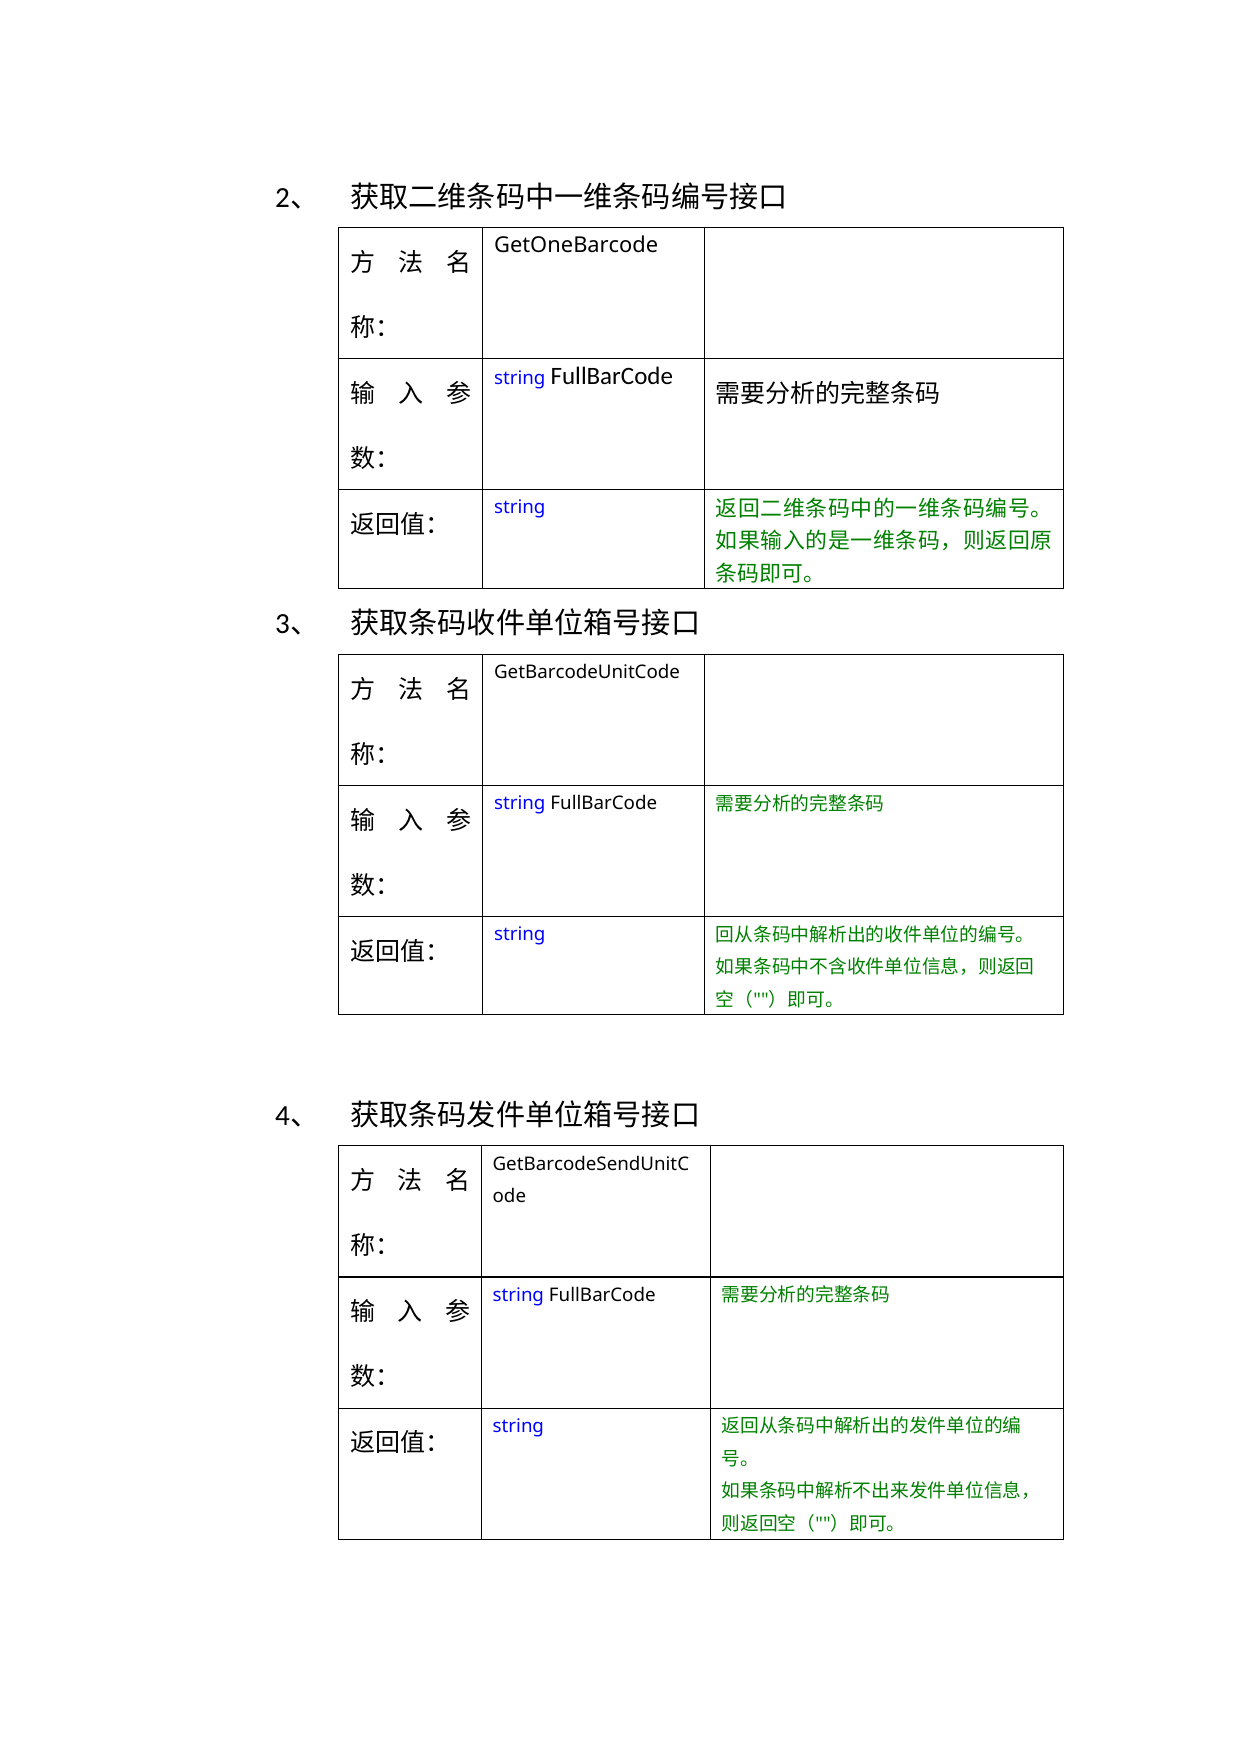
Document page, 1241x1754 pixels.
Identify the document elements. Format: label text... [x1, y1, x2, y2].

table_header GetBarcodeUnitCode [483, 655, 704, 785]
table_cell 输入参数： [339, 1278, 481, 1407]
list 获取条码收件单位箱号接口 [275, 589, 1053, 654]
table_cell string [483, 490, 704, 588]
table_cell 返回二维条码中的一维条码编号。如果输入的是一维条码，则返回原条码即可。 [705, 490, 1063, 588]
table_header GetOneBarcode [483, 228, 704, 358]
table_cell 需要分析的完整条码 [705, 786, 1063, 916]
table_cell string [482, 1409, 710, 1538]
table_cell string FullBarCode [483, 359, 704, 489]
table_header GetBarcodeSendUnitCode [482, 1146, 710, 1276]
list 获取二维条码中一维条码编号接口 [275, 162, 1053, 227]
table_cell 返回值： [339, 490, 482, 588]
table_header 方法名称： [339, 1146, 481, 1276]
table_cell 输入参数： [339, 359, 482, 489]
table_header 方法名称： [339, 228, 482, 358]
table_cell 回从条码中解析出的收件单位的编号。如果条码中不含收件单位信息，则返回空（""）即可。 [705, 917, 1063, 1014]
list 获取条码发件单位箱号接口 [275, 1080, 1053, 1145]
table_header [705, 228, 1063, 358]
table_cell 需要分析的完整条码 [705, 359, 1063, 489]
table_header 方法名称： [339, 655, 482, 785]
table_cell string FullBarCode [482, 1278, 710, 1407]
table_cell 输入参数： [339, 786, 482, 916]
table_cell 返回从条码中解析出的发件单位的编号。 如果条码中解析不出来发件单位信息，则返回空（""）即可。 [711, 1409, 1063, 1538]
table_cell 返回值： [339, 1409, 481, 1538]
table_header [705, 655, 1063, 785]
table_header [711, 1146, 1063, 1276]
table_cell 返回值： [339, 917, 482, 1014]
table_cell string FullBarCode [483, 786, 704, 916]
table_cell string [483, 917, 704, 1014]
table_cell 需要分析的完整条码 [711, 1278, 1063, 1407]
